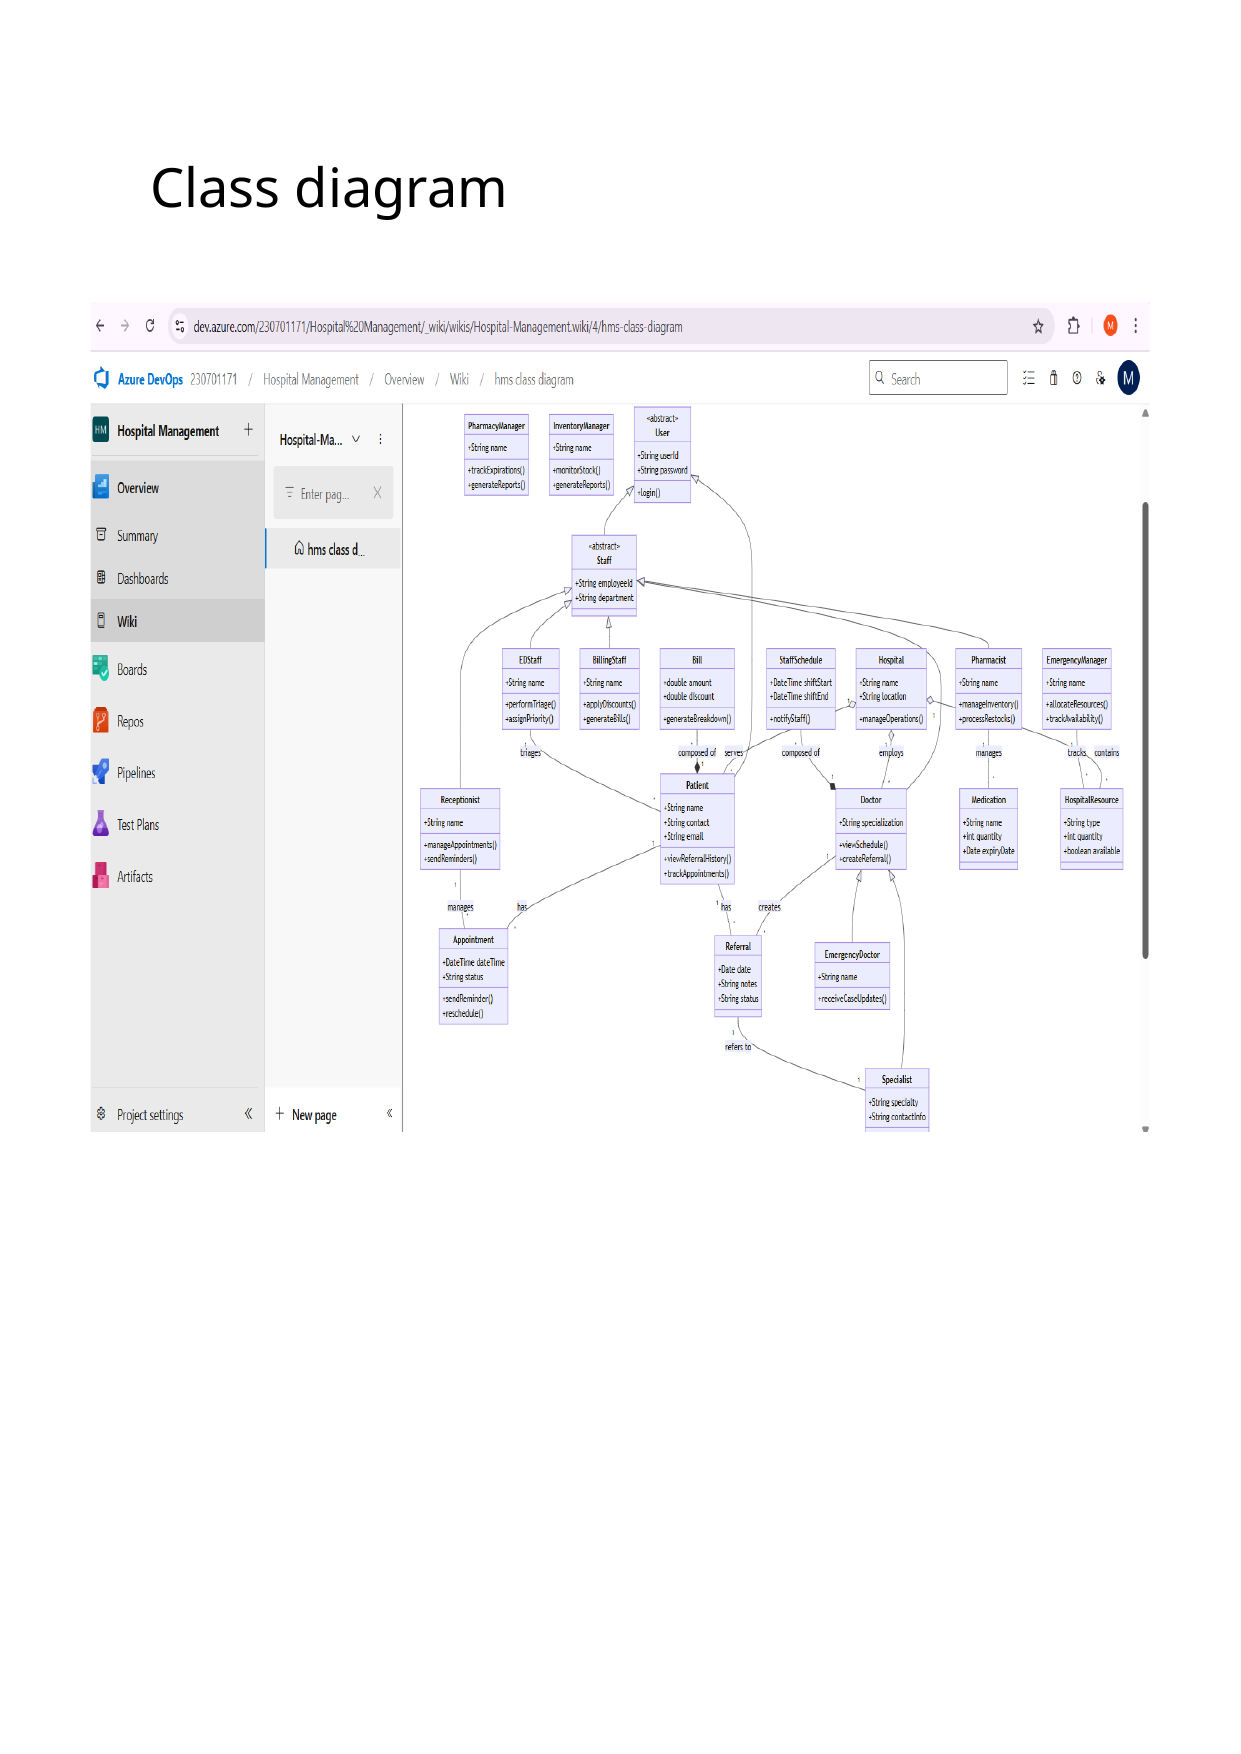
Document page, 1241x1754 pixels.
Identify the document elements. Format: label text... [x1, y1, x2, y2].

text Class diagram [150, 150, 1090, 224]
picture [90, 302, 1150, 1132]
